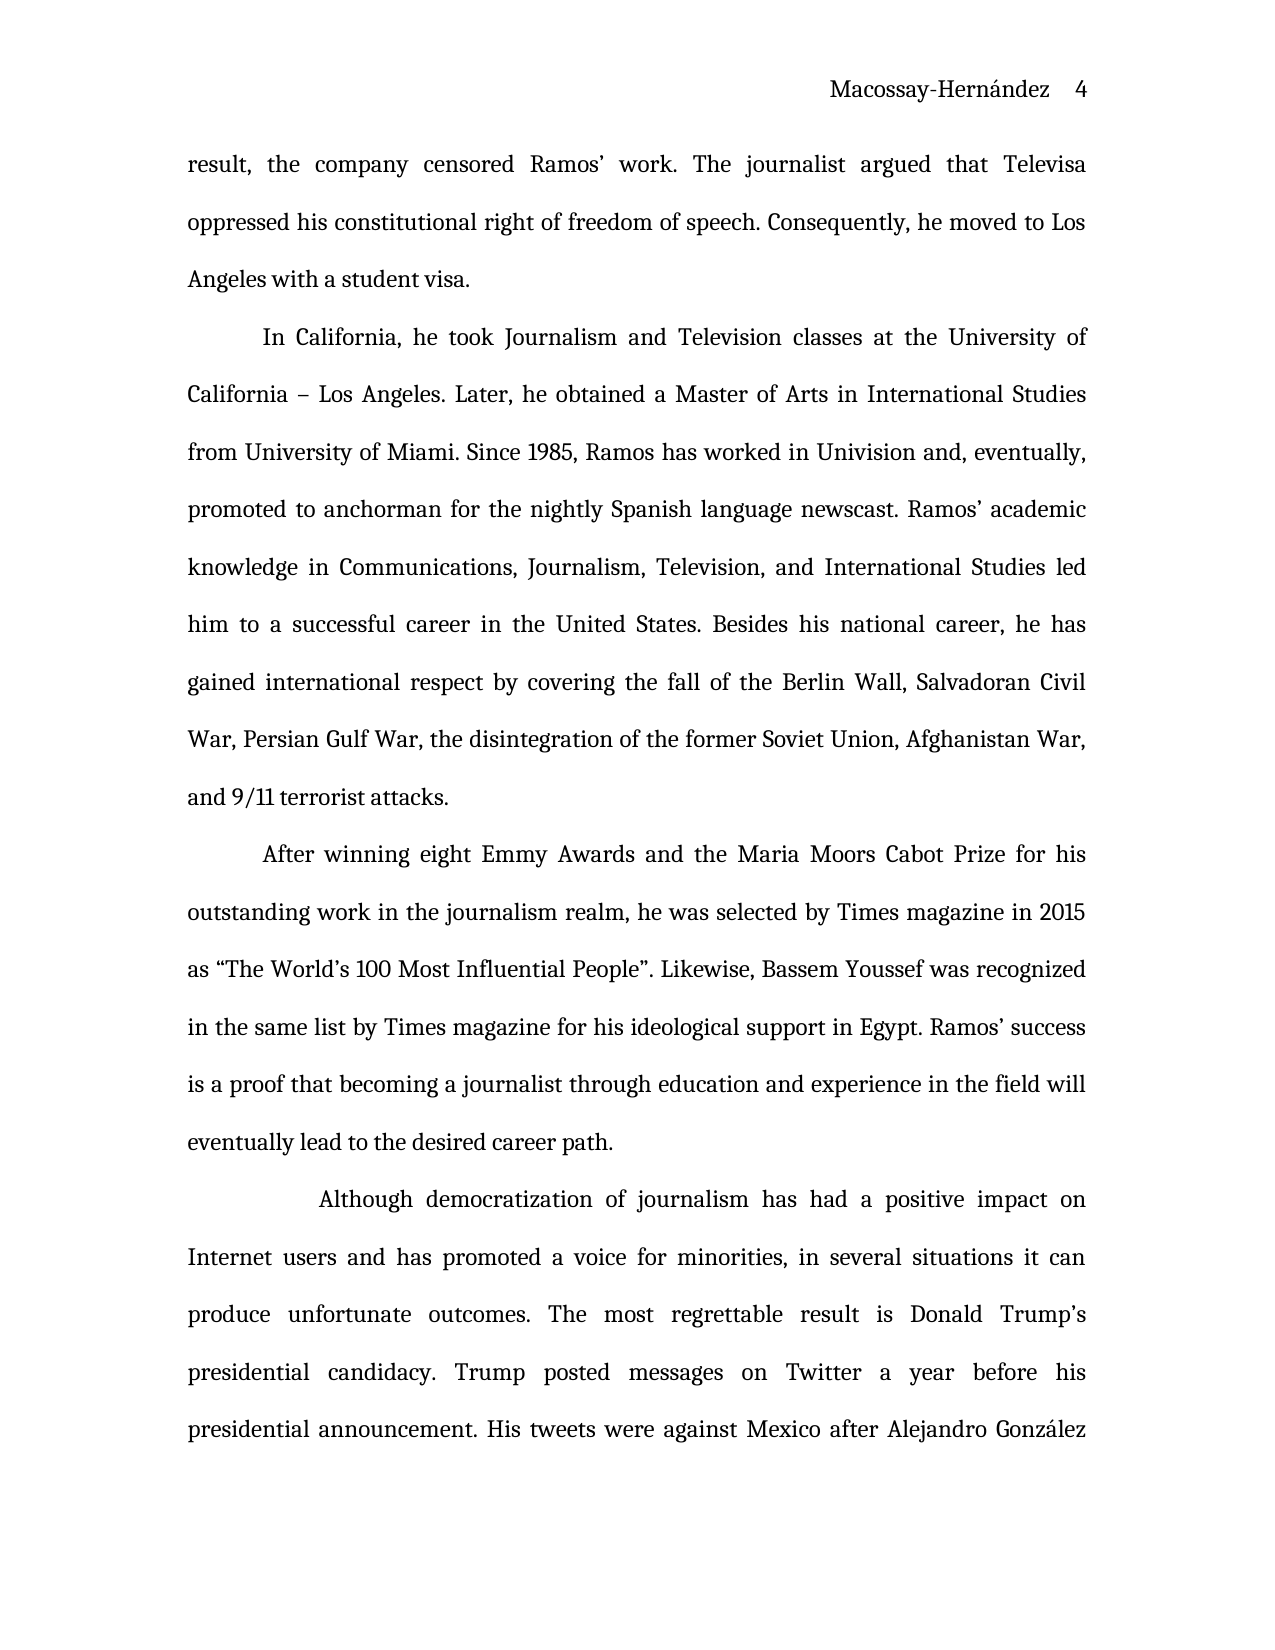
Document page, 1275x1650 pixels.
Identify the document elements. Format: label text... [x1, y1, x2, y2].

text In California, he took Journalism and Television classes at the University of California – Los Angeles. Later, he obtained a Master of Arts in International Studies from University of Miami. Since 1985, Ramos has worked in Univision and, eventually, promoted to anchorman for the nightly Spanish language newscast. Ramos’ academic knowledge in Communications, Journalism, Television, and International Studies led him to a successful career in the United States. Besides his national career, he has gained international respect by covering the fall of the Berlin Wall, Salvadoran Civil War, Persian Gulf War, the disintegration of the former Soviet Union, Afghanistan War, and 9/11 terrorist attacks. [187, 322, 1087, 811]
text After winning eight Emmy Awards and the Maria Moors Cabot Prize for his outstanding work in the journalism realm, he was selected by Times magazine in 2015 as “The World’s 100 Most Influential People”. Likewise, Bassem Youssef was recognized in the same list by Times magazine for his ideological support in Egypt. Ramos’ success is a proof that becoming a journalist through education and experience in the field will eventually lead to the desired career path. [187, 840, 1087, 1156]
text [187, 1185, 1087, 1444]
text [187, 150, 1087, 294]
